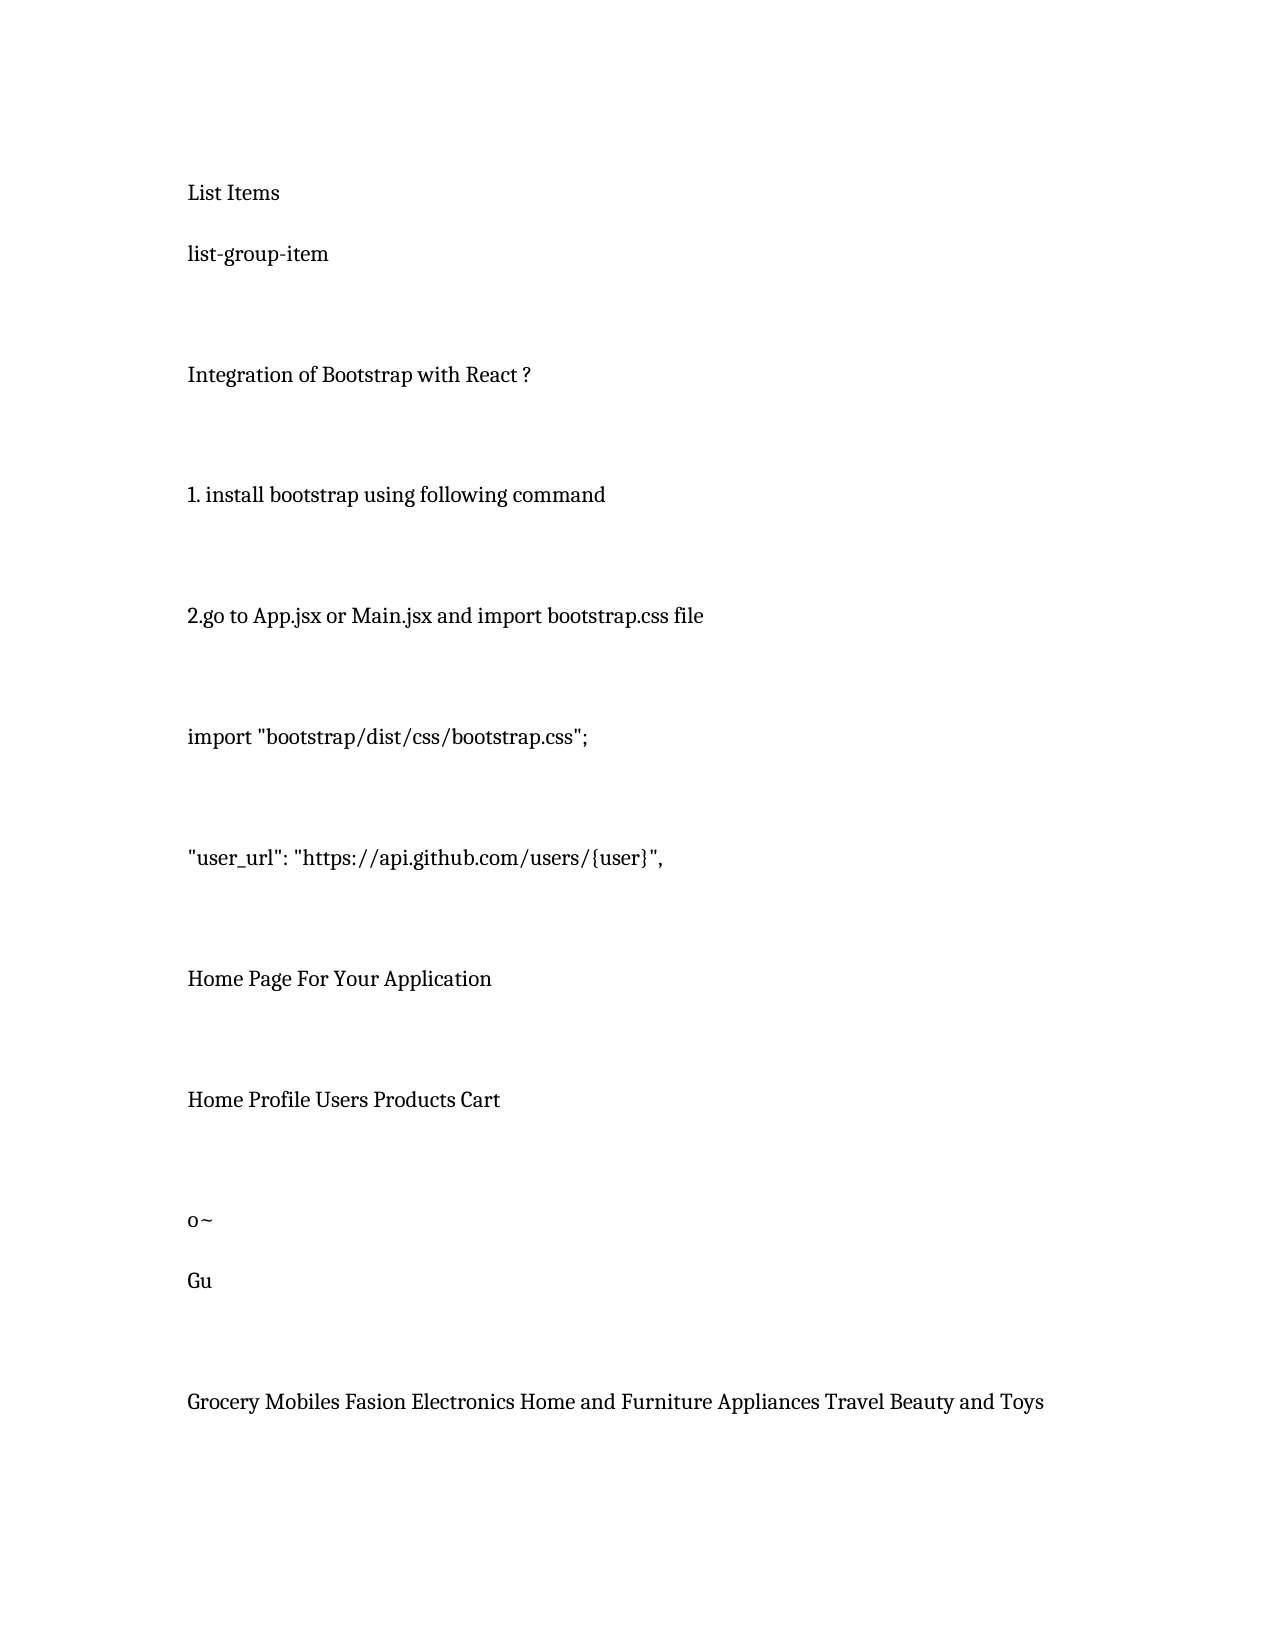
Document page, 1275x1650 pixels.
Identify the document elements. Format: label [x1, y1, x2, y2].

text [187, 150, 1087, 1475]
